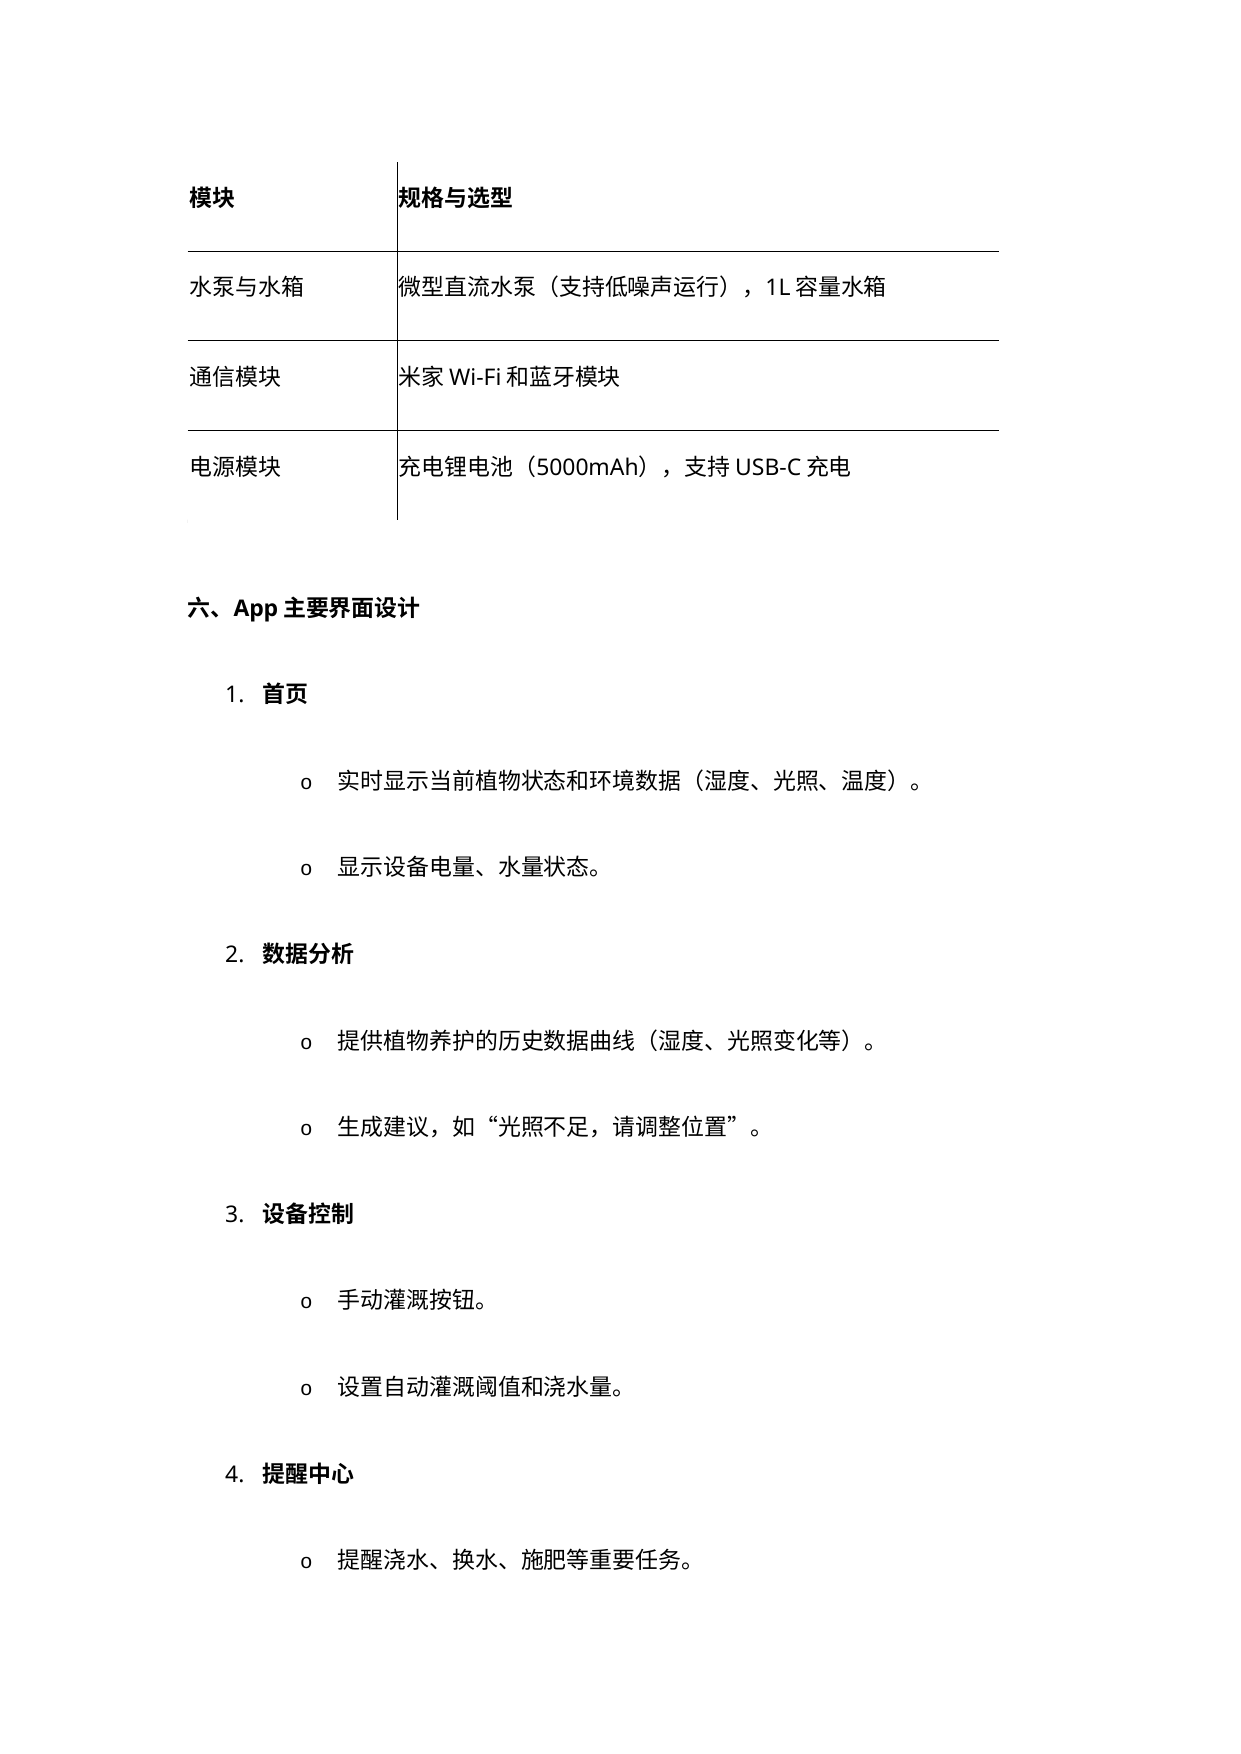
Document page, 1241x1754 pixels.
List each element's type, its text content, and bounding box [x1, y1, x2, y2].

table_cell 电源模块 [188, 431, 397, 520]
list 显示设备电量、水量状态。 [300, 833, 1053, 898]
table_cell 米家Wi-Fi和蓝牙模块 [398, 341, 999, 430]
list 实时显示当前植物状态和环境数据（湿度、光照、温度）。 [300, 747, 1053, 812]
table_cell 充电锂电池（5000mAh），支持USB-C充电 [398, 431, 999, 520]
list 提供植物养护的历史数据曲线（湿度、光照变化等）。 [300, 1007, 1053, 1072]
list 数据分析 [225, 920, 1053, 985]
list 提醒浇水、换水、施肥等重要任务。 [300, 1526, 1053, 1591]
list 设备控制 [225, 1180, 1053, 1245]
text 六、App主要界面设计 [187, 573, 1053, 638]
table_header 规格与选型 [398, 162, 999, 251]
list 手动灌溉按钮。 [300, 1266, 1053, 1331]
list 提醒中心 [225, 1439, 1053, 1504]
list 设置自动灌溉阈值和浇水量。 [300, 1353, 1053, 1418]
table_cell 水泵与水箱 [188, 252, 397, 340]
table_header 模块 [188, 162, 397, 251]
list 首页 [225, 660, 1053, 725]
list 生成建议，如“光照不足，请调整位置”。 [300, 1093, 1053, 1158]
table_cell 通信模块 [188, 341, 397, 430]
table_cell 微型直流水泵（支持低噪声运行），1L容量水箱 [398, 252, 999, 340]
